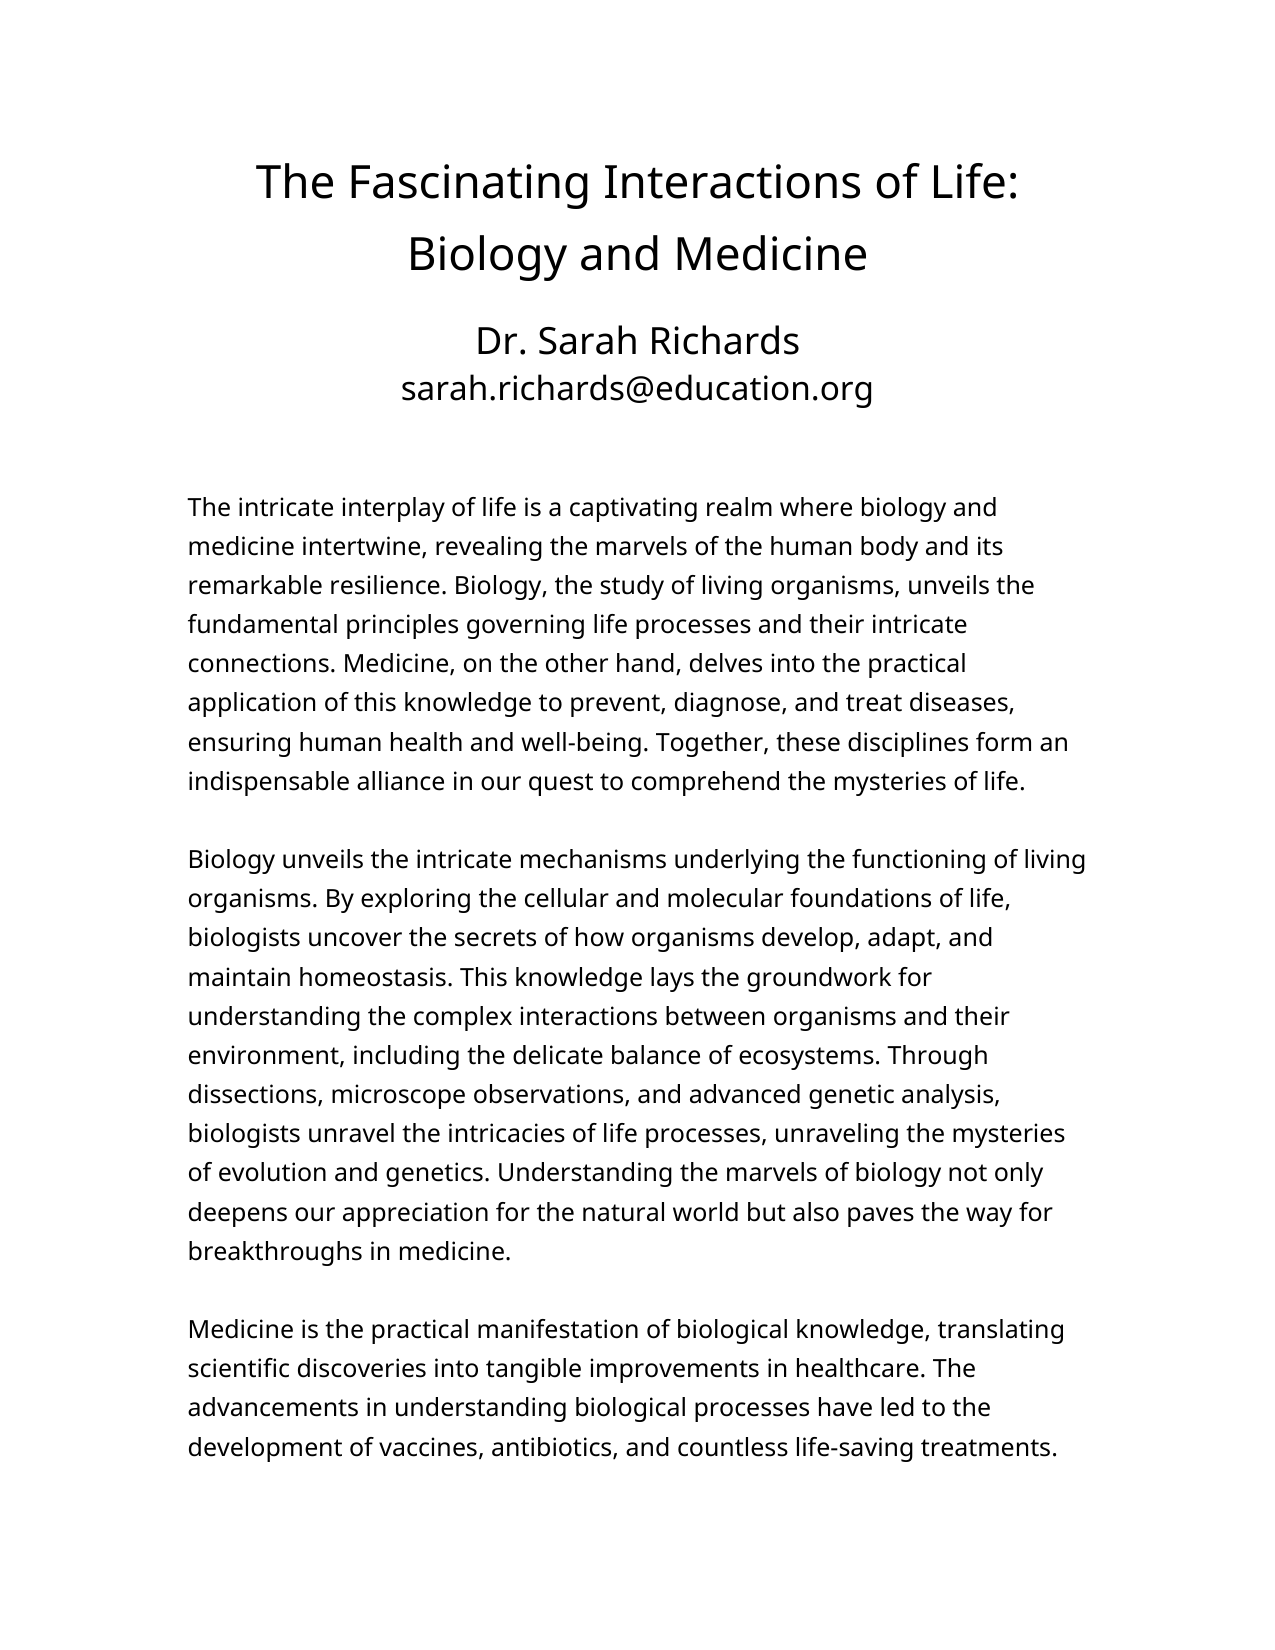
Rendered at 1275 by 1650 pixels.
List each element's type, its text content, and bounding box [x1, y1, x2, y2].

text sarah.richards@education.org [187, 365, 1087, 411]
text Dr. Sarah Richards [187, 314, 1087, 365]
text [187, 489, 1087, 1463]
text The Fascinating Interactions of Life: Biology and Medicine [187, 150, 1087, 284]
